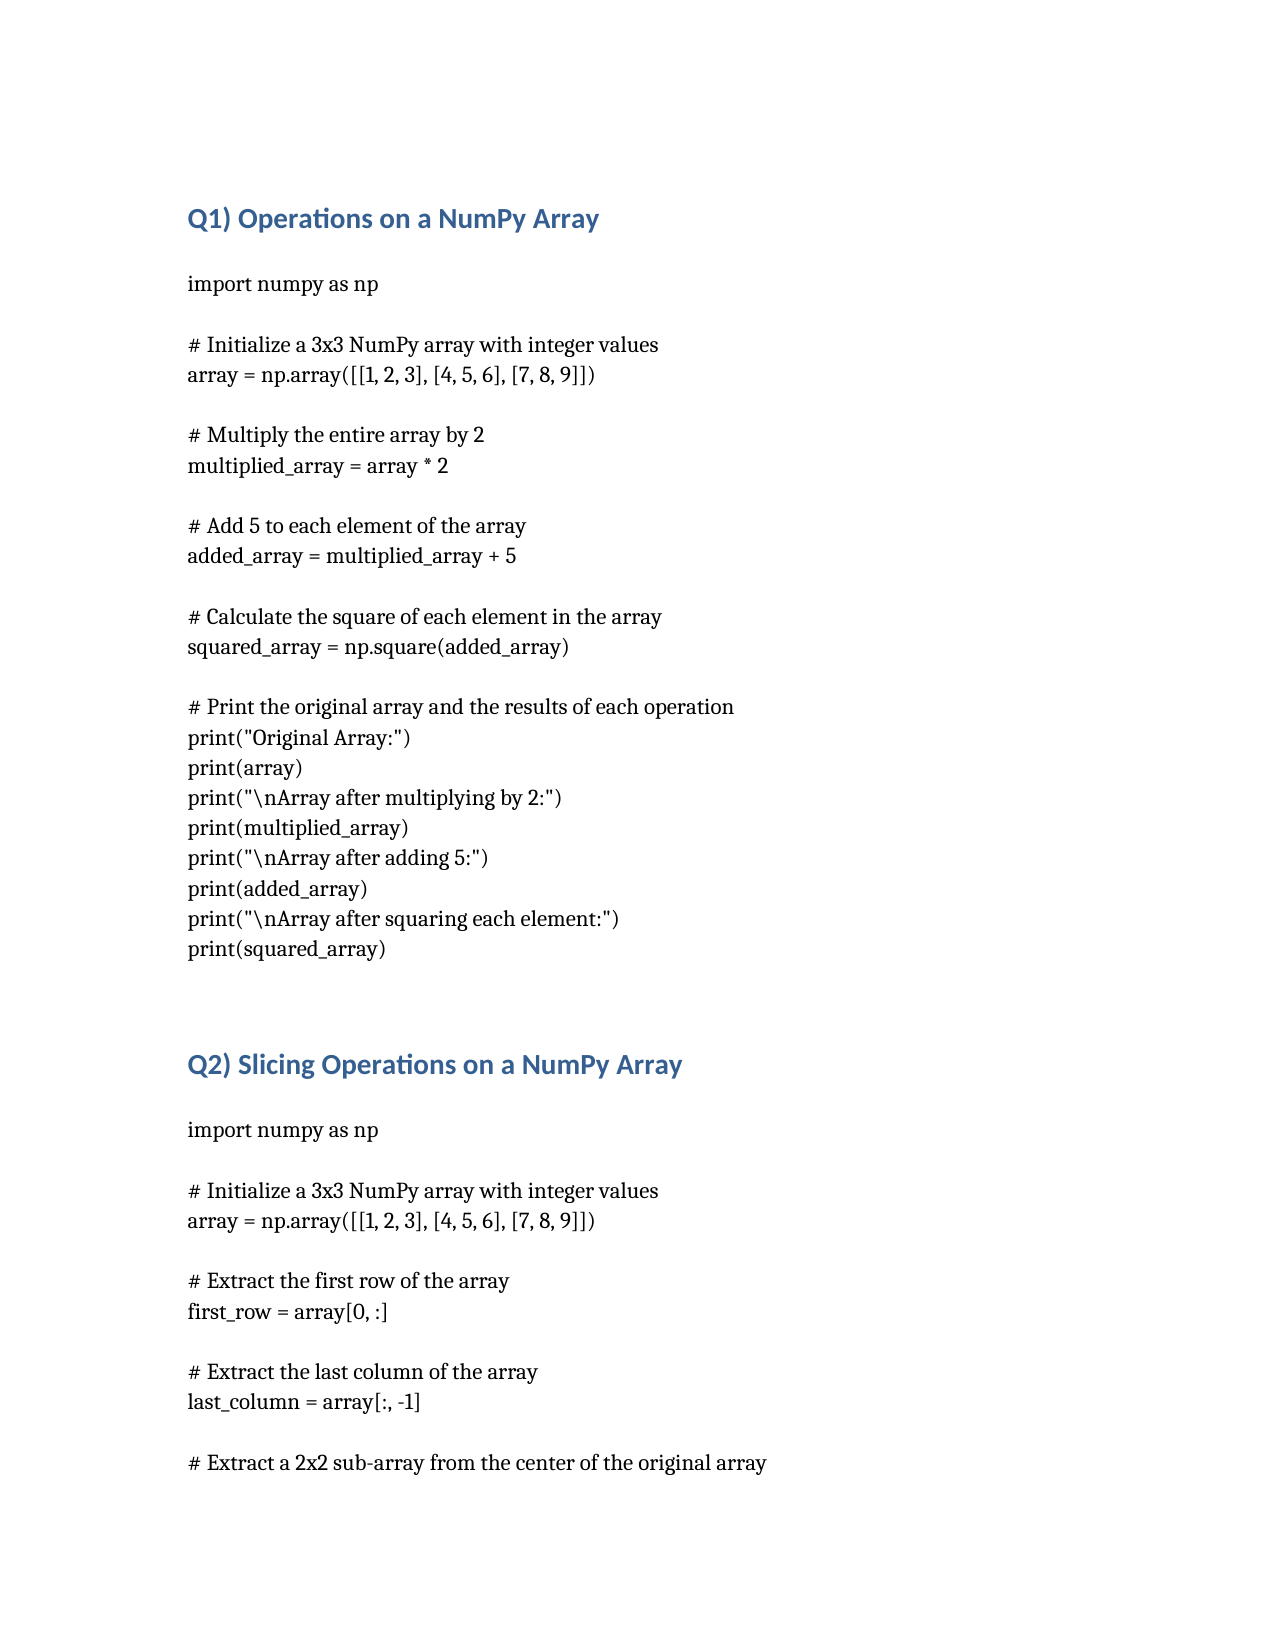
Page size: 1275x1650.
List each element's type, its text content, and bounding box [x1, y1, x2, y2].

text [187, 1087, 1087, 1476]
subtitle Q2) Slicing Operations on a NumPy Array [187, 1046, 1087, 1082]
subtitle Q1) Operations on a NumPy Array [187, 200, 1087, 236]
text import numpy as np # Initialize a 3x3 NumPy array with integer values array = np.array([[1, 2, 3], [4, 5, 6], [7, 8, 9]]) # Multiply the entire array by 2 multiplied_array = array * 2 # Add 5 to each element of the array added_array = multiplied_array + 5 # Calculate the square of each element in the array squared_array = np.square(added_array) # Print the original array and the results of each operation print("Original Array:") print(array) print("\nArray after multiplying by 2:") print(multiplied_array) print("\nArray after adding 5:") print(added_array) print("\nArray after squaring each element:") print(squared_array) [187, 241, 1087, 992]
